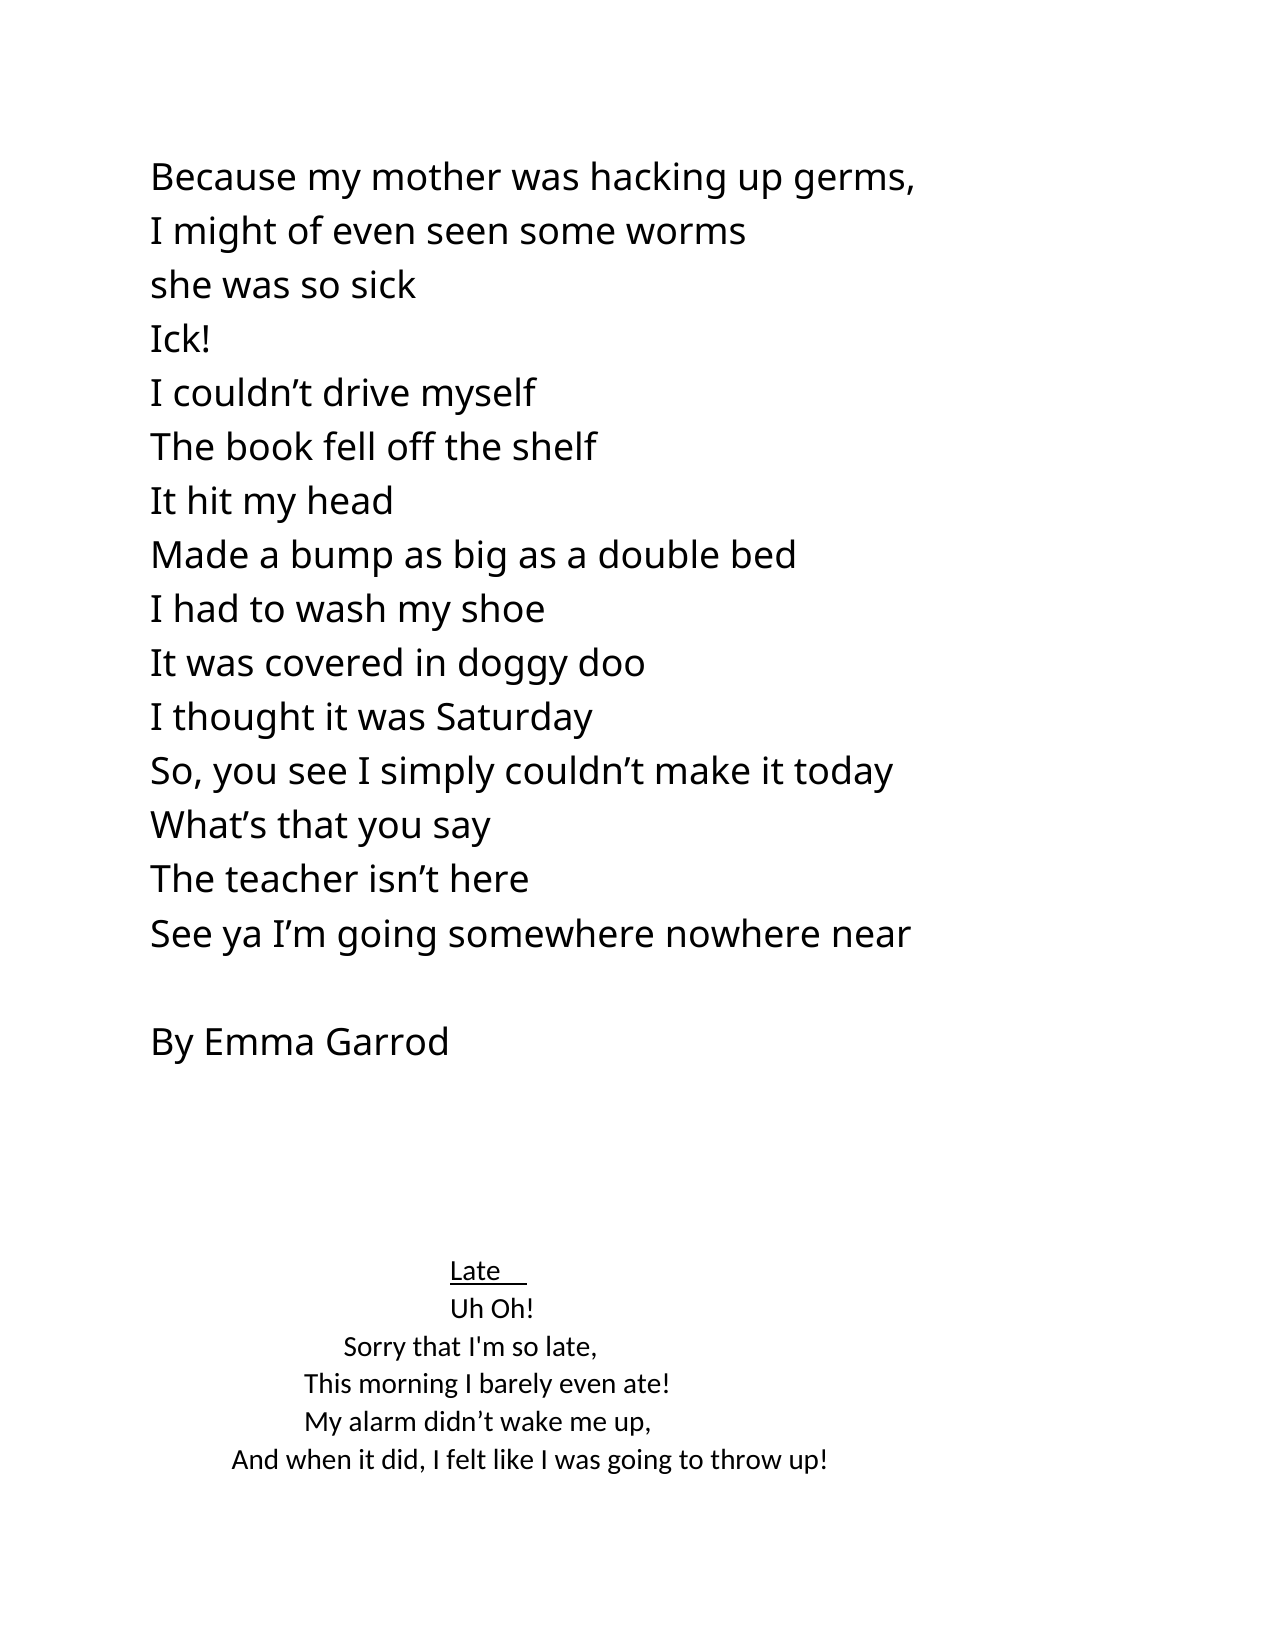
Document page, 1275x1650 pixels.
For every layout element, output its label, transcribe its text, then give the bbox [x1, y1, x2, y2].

text I couldn’t drive myself [150, 366, 1125, 417]
text I had to wash my shoe [150, 582, 1125, 633]
text What’s that you say [150, 799, 1125, 850]
text And when it did, I felt like I was going to throw up! [225, 1441, 1125, 1477]
text See ya I’m going somewhere nowhere near [150, 907, 1125, 958]
text Sorry that I'm so late, [225, 1328, 1125, 1363]
text Ick! [150, 312, 1125, 363]
text It was covered in doggy doo [150, 637, 1125, 688]
text The book fell off the shelf [150, 420, 1125, 471]
text The teacher isn’t here [150, 853, 1125, 904]
text By Emma Garrod [150, 1015, 1125, 1066]
text It hit my head [150, 474, 1125, 525]
text I might of even seen some worms [150, 204, 1125, 255]
text I thought it was Saturday [150, 691, 1125, 742]
text she was so sick [150, 258, 1125, 309]
text My alarm didn’t wake me up, [225, 1403, 1125, 1439]
text Made a bump as big as a double bed [150, 528, 1125, 579]
text So, you see I simply couldn’t make it today [150, 745, 1125, 796]
text Late [450, 1252, 1125, 1288]
text Uh Oh! [450, 1290, 1125, 1326]
text Because my mother was hacking up germs, [150, 150, 1125, 201]
text This morning I barely even ate! [225, 1366, 1125, 1401]
